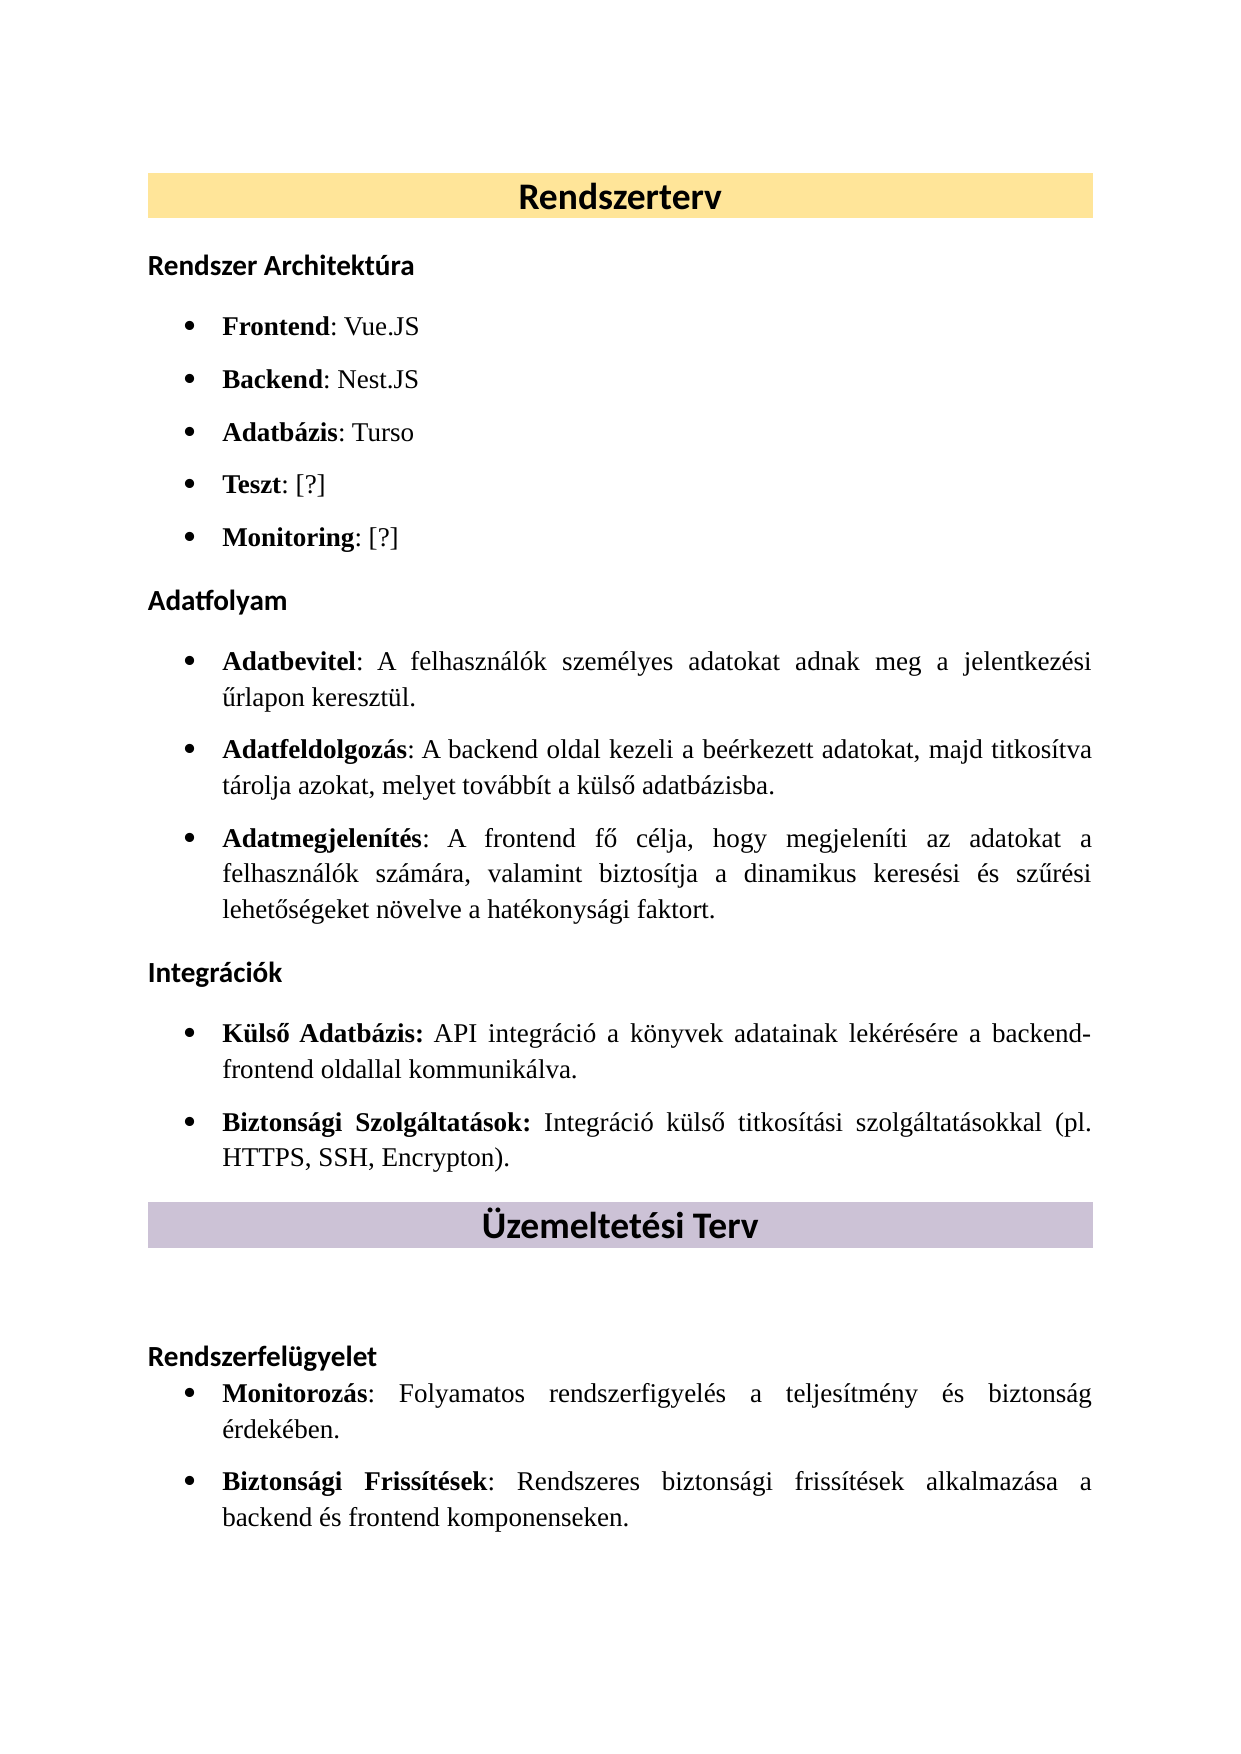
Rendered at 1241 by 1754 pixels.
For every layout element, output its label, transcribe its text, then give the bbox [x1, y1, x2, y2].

list Adatfeldolgozás: A backend oldal kezeli a beérkezett adatokat, majd titkosítva tárolja azokat, melyet továbbít a külső adatbázisba. [185, 733, 1093, 801]
list Adatbázis: Turso [185, 416, 1093, 447]
list Frontend: Vue.JS [185, 311, 1093, 342]
text Rendszerfelügyelet [148, 1338, 1093, 1374]
list Teszt: [?] [185, 468, 1093, 499]
list Adatmegjelenítés: A frontend fő célja, hogy megjeleníti az adatokat a felhasználók számára, valamint biztosítja a dinamikus keresési és szűrési lehetőségeket növelve a hatékonysági faktort. [185, 822, 1093, 924]
list Adatbevitel: A felhasználók személyes adatokat adnak meg a jelentkezési űrlapon keresztül. [185, 645, 1093, 712]
list Biztonsági Szolgáltatások: Integráció külső titkosítási szolgáltatásokkal (pl. HTTPS, SSH, Encrypton). [185, 1106, 1093, 1173]
text Adatfolyam [148, 582, 1093, 617]
list Monitorozás: Folyamatos rendszerfigyelés a teljesítmény és biztonság érdekében. [185, 1377, 1093, 1444]
text Rendszerterv [148, 173, 1093, 218]
text Üzemeltetési Terv [148, 1202, 1093, 1248]
list Monitoring: [?] [185, 521, 1093, 552]
list Külső Adatbázis: API integráció a könyvek adatainak lekérésére a backend-frontend oldallal kommunikálva. [185, 1017, 1093, 1084]
text Integrációk [148, 954, 1093, 990]
list Biztonsági Frissítések: Rendszeres biztonsági frissítések alkalmazása a backend és frontend komponenseken. [185, 1465, 1093, 1532]
list Backend: Nest.JS [185, 363, 1093, 394]
text Rendszer Architektúra [148, 247, 1093, 283]
